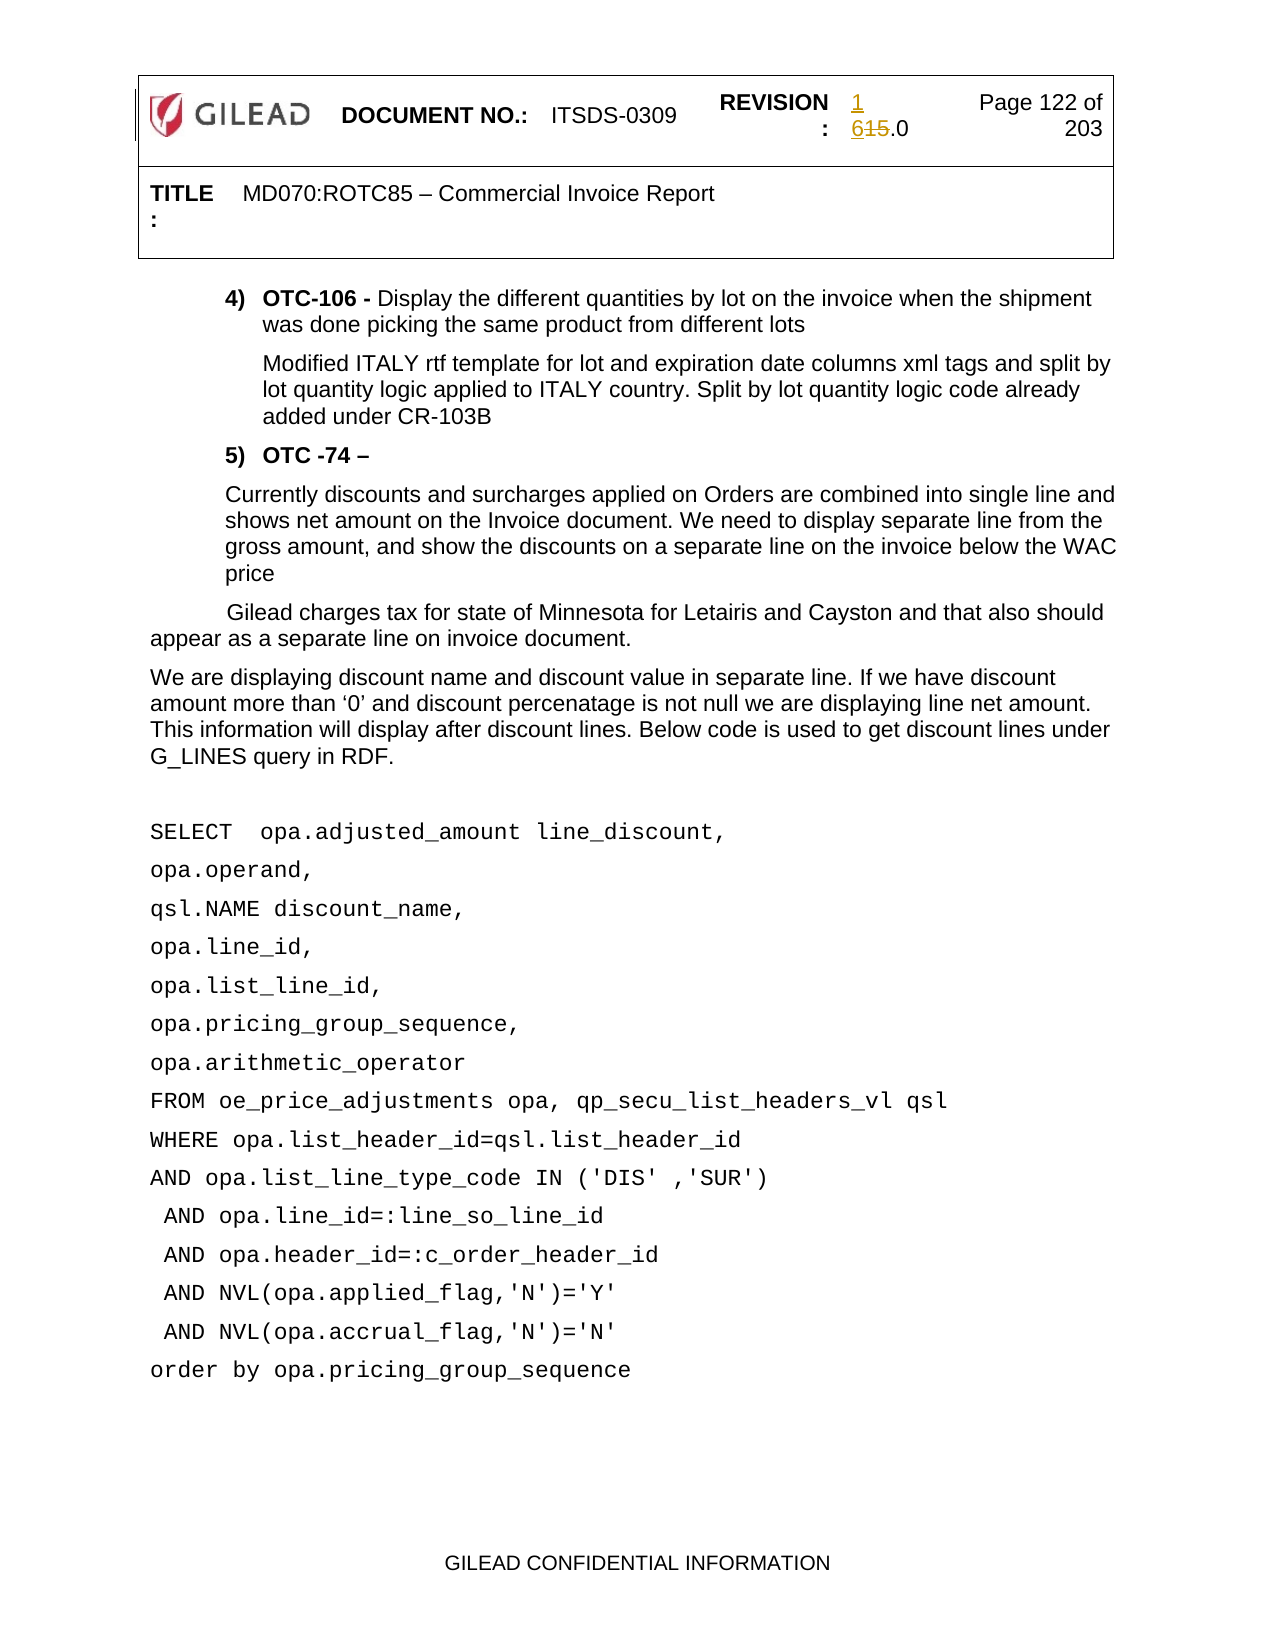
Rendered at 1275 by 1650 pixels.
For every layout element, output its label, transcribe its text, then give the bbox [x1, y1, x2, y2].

text AND NVL(opa.applied_flag,'N')='Y' [150, 1282, 1125, 1308]
text Modified ITALY rtf template for lot and expiration date columns xml tags and split by lot quantity logic applied to ITALY country. Split by lot quantity logic code already added under CR-103B [262, 350, 1125, 429]
text SELECT opa.adjusted_amount line_discount, [150, 820, 1125, 846]
list OTC -74 – [225, 442, 1125, 468]
text opa.line_id, [150, 936, 1125, 962]
text opa.operand, [150, 859, 1125, 885]
picture [150, 93, 310, 137]
text opa.arithmetic_operator [150, 1051, 1125, 1077]
list OTC-106 - Display the different quantities by lot on the invoice when the shipment was done picking the same product from different lots [225, 285, 1125, 338]
text qsl.NAME discount_name, [150, 897, 1125, 923]
text order by opa.pricing_group_sequence [150, 1358, 1125, 1384]
text We are displaying discount name and discount value in separate line. If we have discount amount more than ‘0’ and discount percenatage is not null we are displaying line net amount. This information will display after discount lines. Below code is used to get discount lines under G_LINES query in RDF. [150, 664, 1125, 769]
text Currently discounts and surcharges applied on Orders are combined into single line and shows net amount on the Invoice document. We need to display separate line from the gross amount, and show the discounts on a separate line on the invoice below the WAC price [225, 481, 1125, 586]
text WHERE opa.list_header_id=qsl.list_header_id [150, 1128, 1125, 1154]
text Gilead charges tax for state of Minnesota for Letairis and Cayston and that also should appear as a separate line on invoice document. [150, 598, 1125, 651]
text AND opa.list_line_type_code IN ('DIS' ,'SUR') [150, 1166, 1125, 1192]
text AND NVL(opa.accrual_flag,'N')='N' [150, 1320, 1125, 1346]
text AND opa.line_id=:line_so_line_id [150, 1205, 1125, 1231]
text AND opa.header_id=:c_order_header_id [150, 1243, 1125, 1269]
text opa.list_line_id, [150, 974, 1125, 1000]
text FROM oe_price_adjustments opa, qp_secu_list_headers_vl qsl [150, 1089, 1125, 1115]
text opa.pricing_group_sequence, [150, 1013, 1125, 1038]
